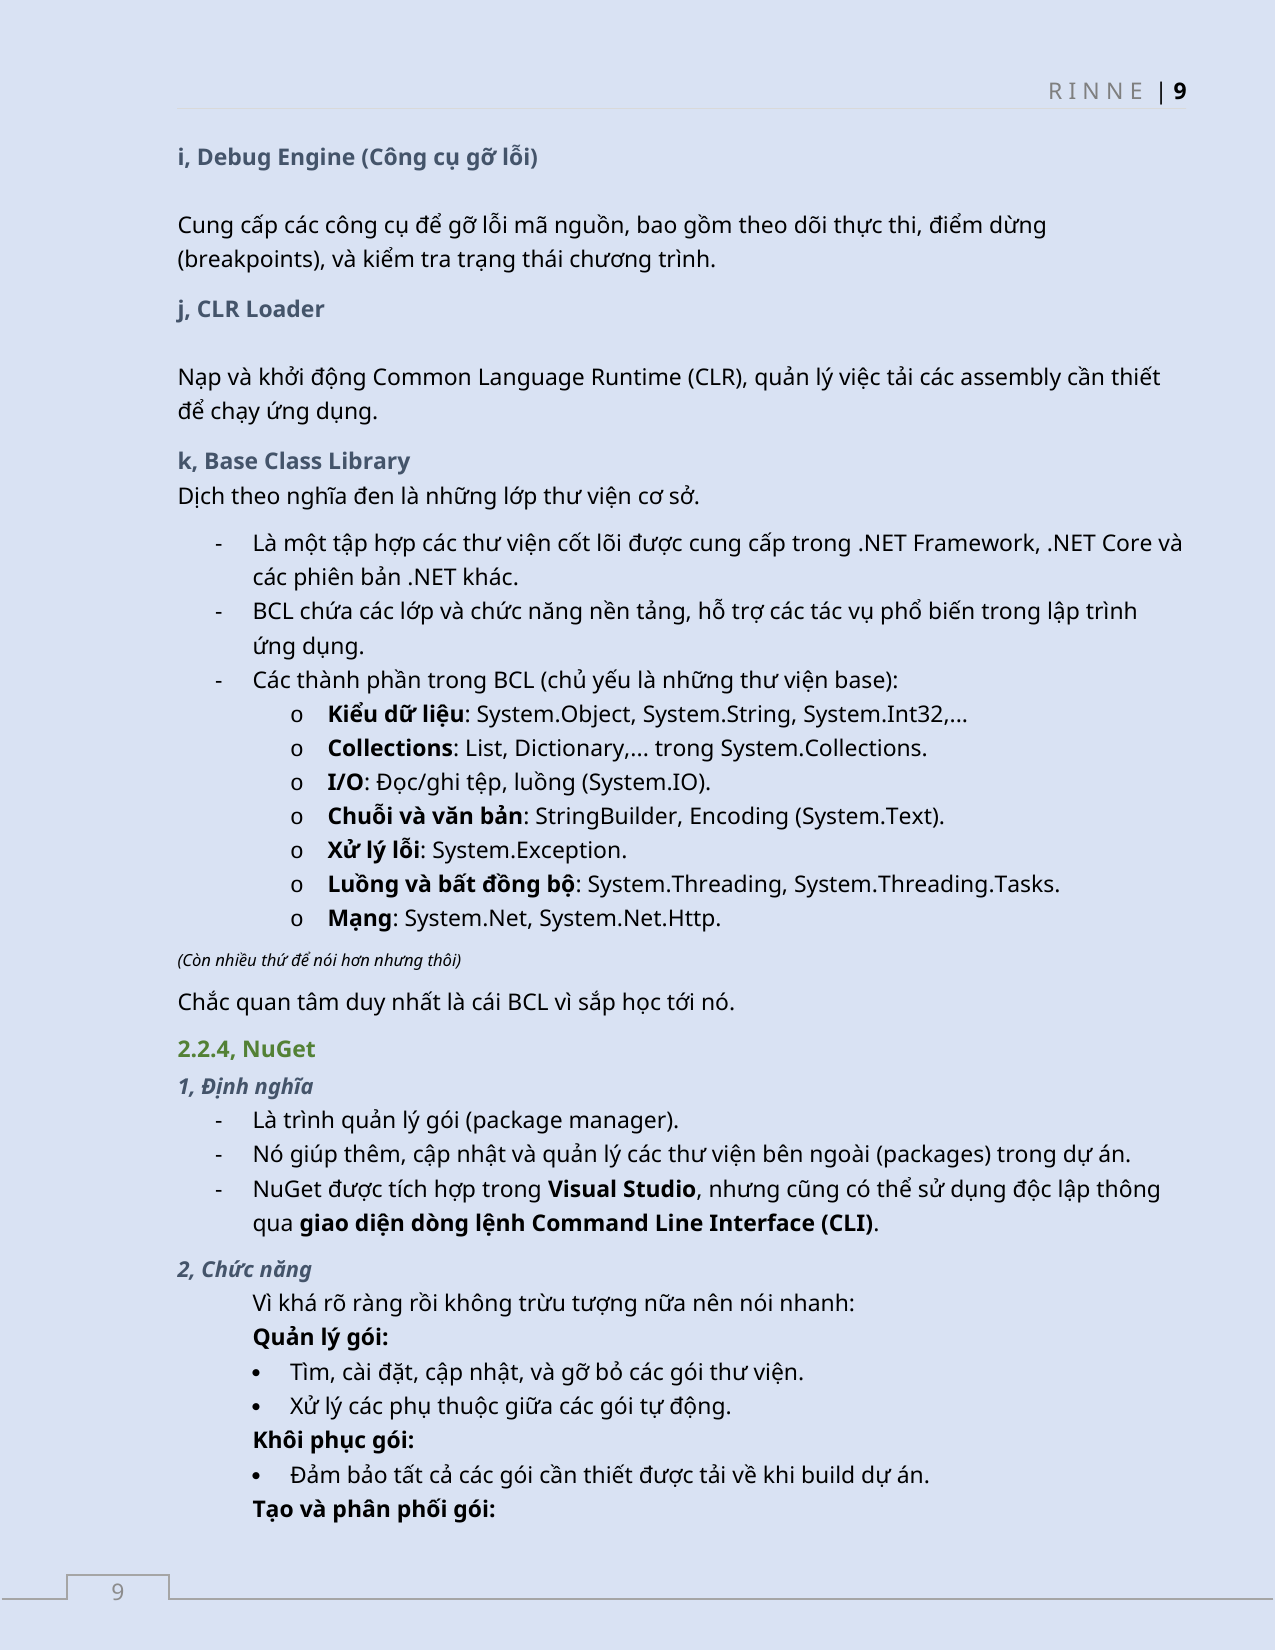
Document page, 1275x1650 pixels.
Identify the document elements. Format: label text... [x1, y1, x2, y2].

list Kiểu dữ liệu: System.Object, System.String, System.Int32,... [290, 698, 1186, 730]
subtitle k, Base Class Library [177, 445, 1186, 476]
list I/O: Đọc/ghi tệp, luồng (System.IO). [290, 766, 1186, 797]
subtitle 1, Định nghĩa [177, 1071, 1186, 1101]
list Khôi phục gói: [252, 1424, 1186, 1455]
text Cung cấp các công cụ để gỡ lỗi mã nguồn, bao gồm theo dõi thực thi, điểm dừng (breakpoints), và kiểm tra trạng thái chương trình. [177, 175, 1186, 274]
subtitle i, Debug Engine (Công cụ gỡ lỗi) [177, 141, 1186, 172]
text Nạp và khởi động Common Language Runtime (CLR), quản lý việc tải các assembly cần thiết để chạy ứng dụng. [177, 327, 1186, 426]
list Là một tập hợp các thư viện cốt lõi được cung cấp trong .NET Framework, .NET Core và các phiên bản .NET khác. [215, 526, 1186, 592]
list Tìm, cài đặt, cập nhật, và gỡ bỏ các gói thư viện. [252, 1355, 1186, 1387]
list Collections: List, Dictionary,... trong System.Collections. [290, 732, 1186, 763]
subtitle 2, Chức năng [177, 1254, 1186, 1284]
list Chuỗi và văn bản: StringBuilder, Encoding (System.Text). [290, 800, 1186, 831]
list Tạo và phân phối gói: [252, 1493, 1186, 1524]
text Dịch theo nghĩa đen là những lớp thư viện cơ sở. [177, 479, 1186, 511]
list Đảm bảo tất cả các gói cần thiết được tải về khi build dự án. [252, 1458, 1186, 1490]
list Các thành phần trong BCL (chủ yếu là những thư viện base): [215, 664, 1186, 695]
list Xử lý lỗi: System.Exception. [290, 834, 1186, 865]
list Luồng và bất đồng bộ: System.Threading, System.Threading.Tasks. [290, 868, 1186, 899]
list Quản lý gói: [252, 1321, 1186, 1352]
subtitle j, CLR Loader [177, 293, 1186, 324]
list Mạng: System.Net, System.Net.Http. [290, 901, 1186, 933]
list Là trình quản lý gói (package manager). [215, 1104, 1186, 1135]
subtitle 2.2.4, NuGet [177, 1033, 1186, 1064]
text Chắc quan tâm duy nhất là cái BCL vì sắp học tới nó. [177, 986, 1186, 1017]
list BCL chứa các lớp và chức năng nền tảng, hỗ trợ các tác vụ phổ biến trong lập trình ứng dụng. [215, 595, 1186, 661]
list Vì khá rõ ràng rồi không trừu tượng nữa nên nói nhanh: [252, 1287, 1186, 1318]
list Nó giúp thêm, cập nhật và quản lý các thư viện bên ngoài (packages) trong dự án. [215, 1138, 1186, 1169]
text (Còn nhiều thứ để nói hơn nhưng thôi) [177, 948, 1186, 971]
list Xử lý các phụ thuộc giữa các gói tự động. [252, 1390, 1186, 1421]
list NuGet được tích hợp trong Visual Studio, nhưng cũng có thể sử dụng độc lập thông qua giao diện dòng lệnh Command Line Interface (CLI). [215, 1173, 1186, 1238]
